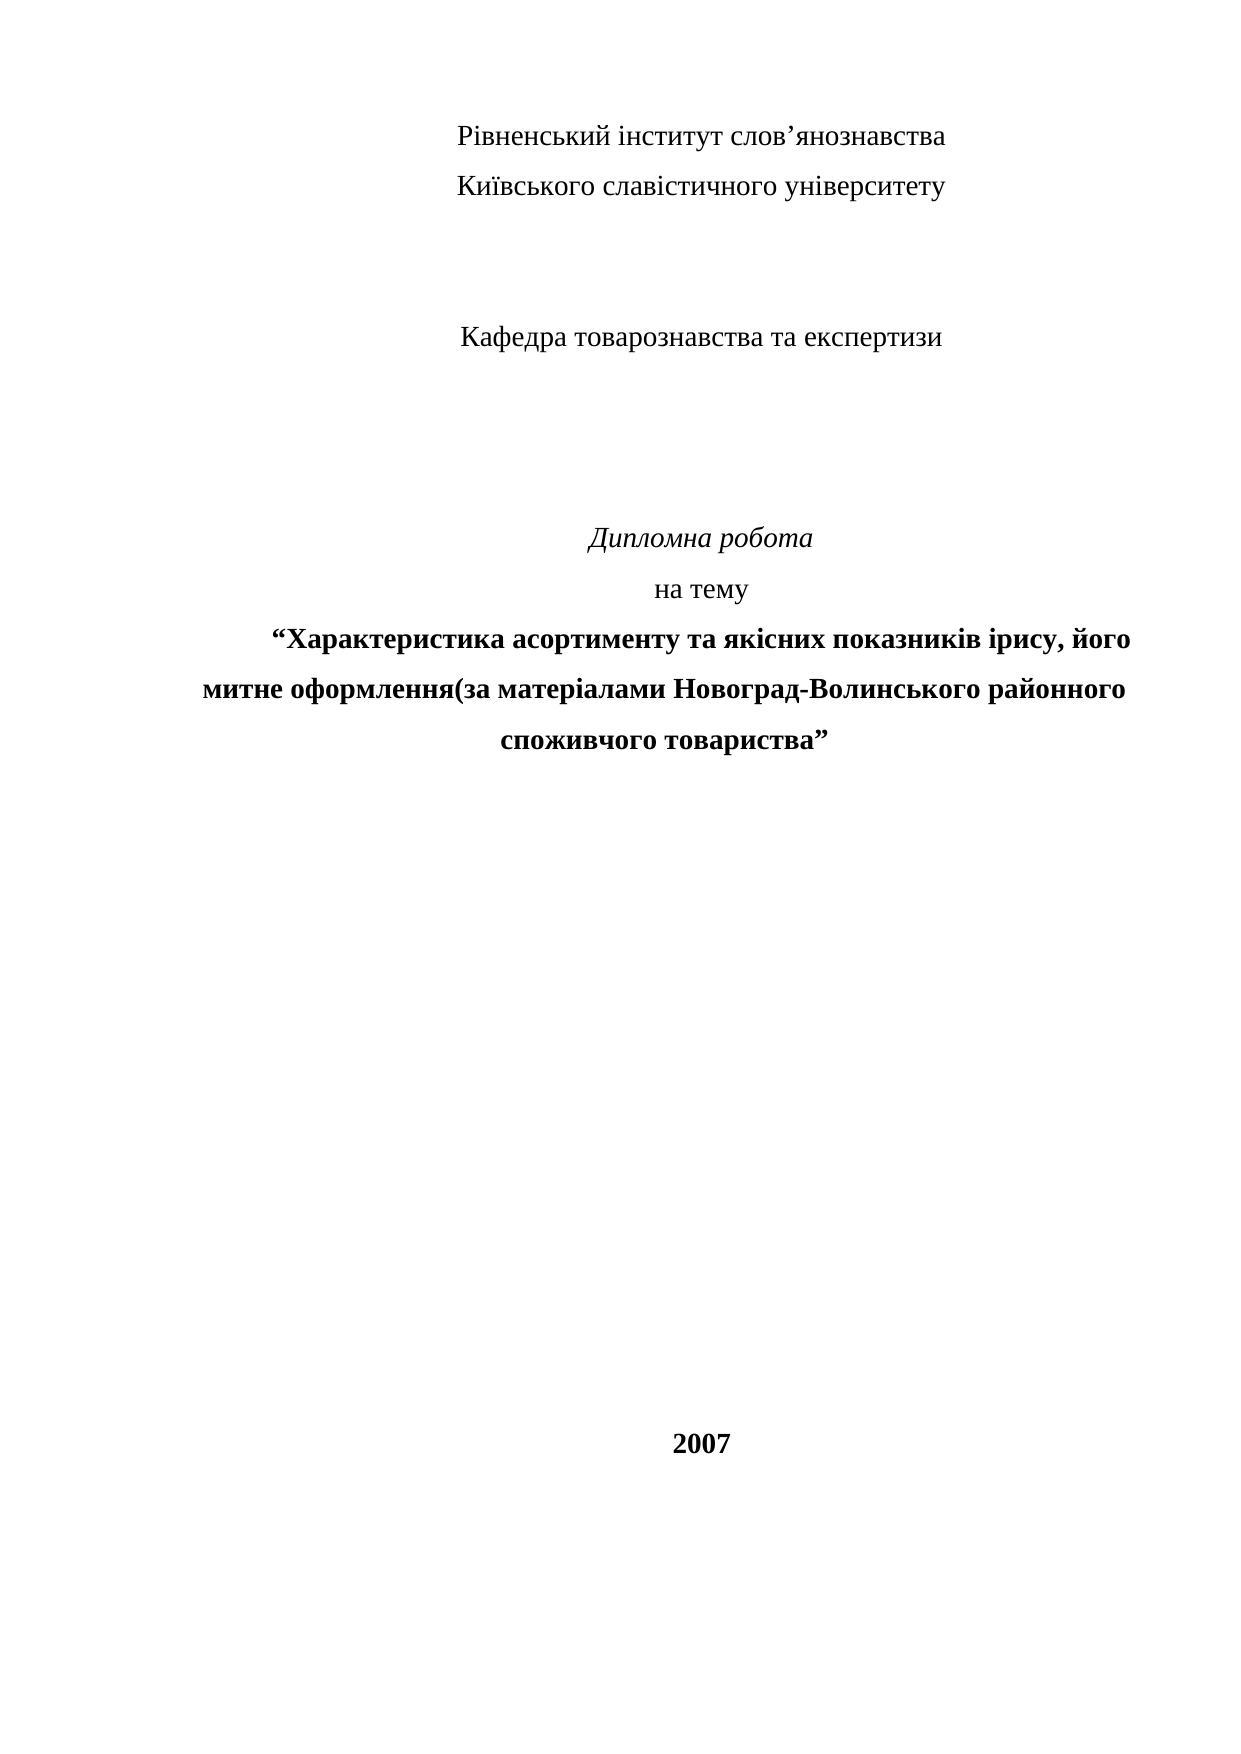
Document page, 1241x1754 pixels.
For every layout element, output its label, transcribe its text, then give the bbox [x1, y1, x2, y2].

text Рівненський інститут слов’янознавства [177, 118, 1152, 152]
text 2007 [177, 1426, 1152, 1460]
text “Характеристика асортименту та якісних показників ірису, його митне оформлення(за матеріалами Новоград-Волинського районного споживчого товариства” [177, 621, 1152, 755]
text Київського славістичного університету [177, 168, 1152, 202]
text Дипломна робота [177, 521, 1152, 554]
text Кафедра товарознавства та експертизи [177, 319, 1152, 353]
text на тему [177, 571, 1152, 604]
